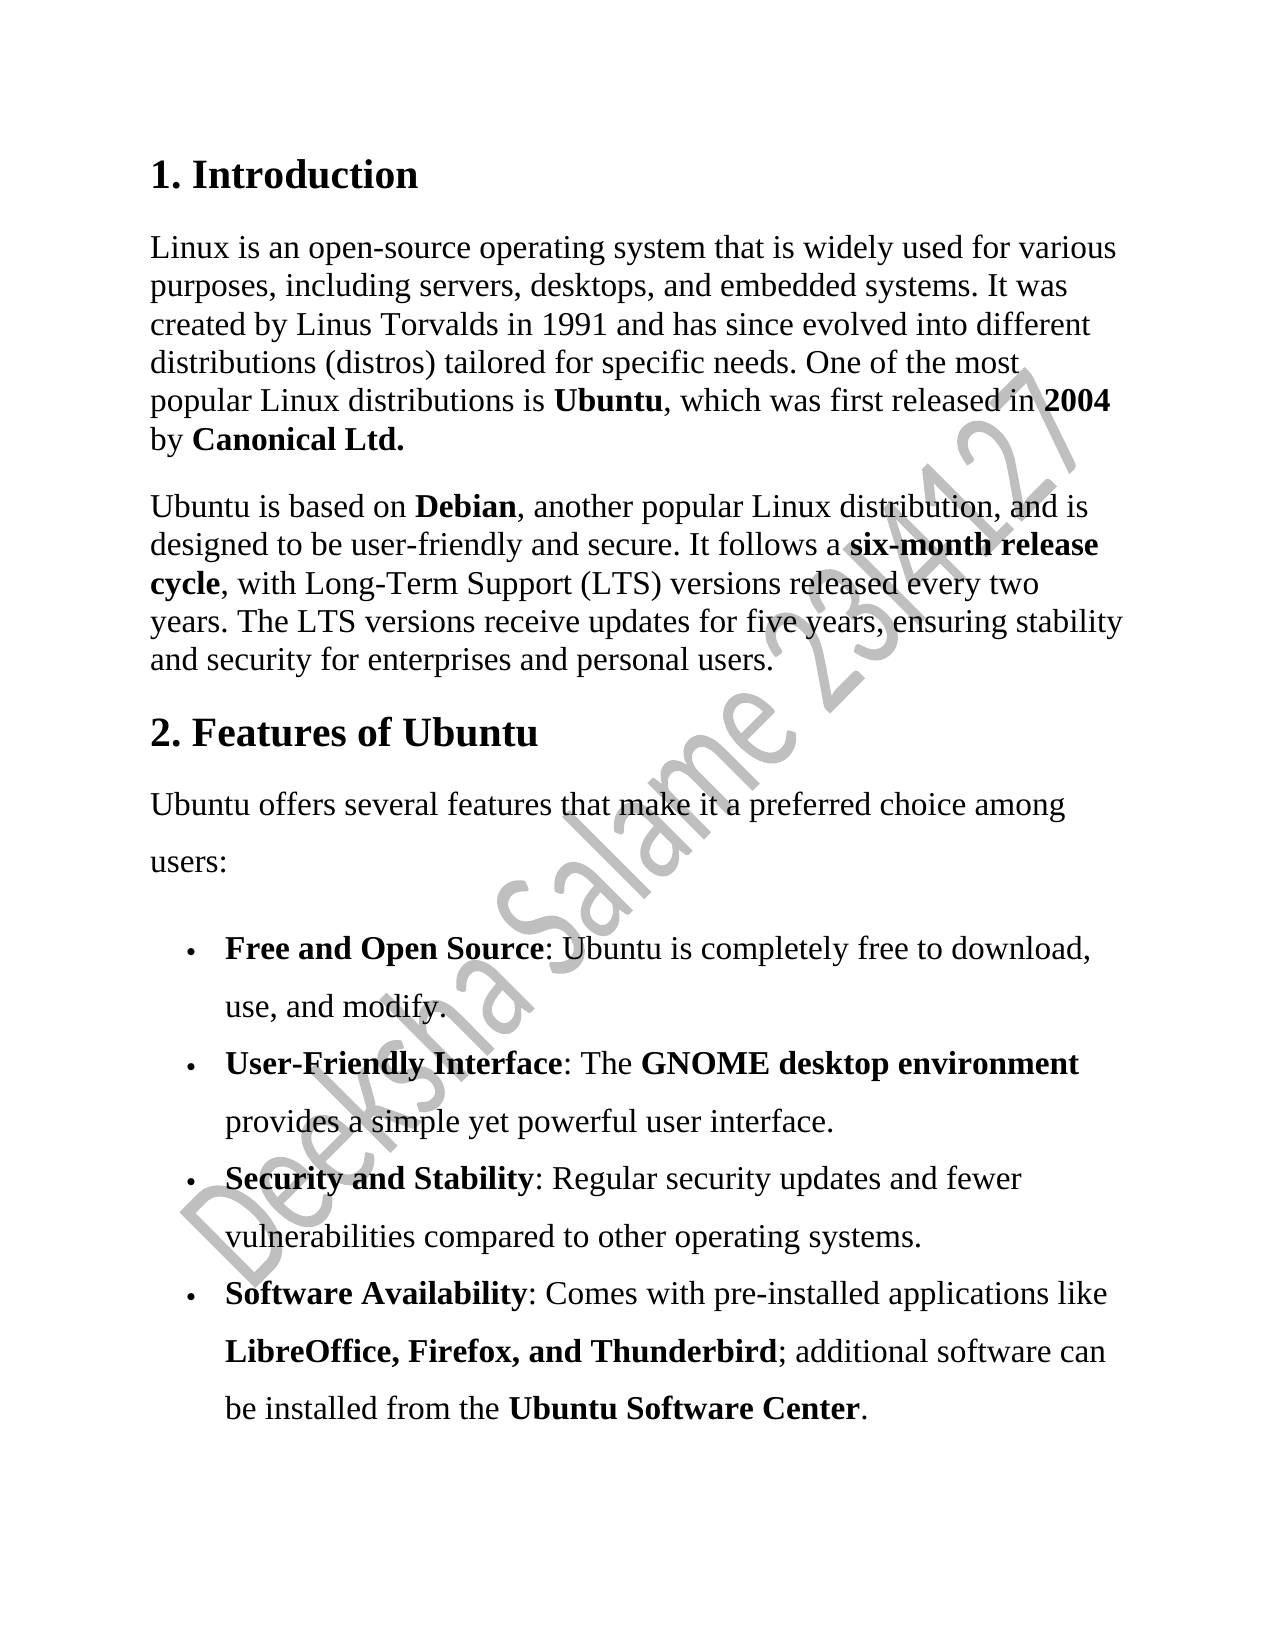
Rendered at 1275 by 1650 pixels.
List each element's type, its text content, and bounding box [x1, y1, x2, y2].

text Ubuntu is based on Debian, another popular Linux distribution, and is designed to be user-friendly and secure. It follows a six-month release cycle, with Long-Term Support (LTS) versions released every two years. The LTS versions receive updates for five years, ensuring stability and security for enterprises and personal users. [150, 486, 1125, 678]
text Linux is an open-source operating system that is widely used for various purposes, including servers, desktops, and embedded systems. It was created by Linus Torvalds in 1991 and has since evolved into different distributions (distros) tailored for specific needs. One of the most popular Linux distributions is Ubuntu, which was first released in 2004 by Canonical Ltd. [150, 227, 1125, 457]
list Free and Open Source: Ubuntu is completely free to download, use, and modify. [187, 928, 1125, 1024]
text 1. Introduction [150, 150, 1125, 198]
list Security and Stability: Regular security updates and fewer vulnerabilities compared to other operating systems. [187, 1158, 1125, 1254]
text 2. Features of Ubuntu [150, 707, 1125, 755]
text Ubuntu offers several features that make it a preferred choice among users: [150, 784, 1125, 880]
list User-Friendly Interface: The GNOME desktop environment provides a simple yet powerful user interface. [187, 1043, 1125, 1139]
list Software Availability: Comes with pre-installed applications like LibreOffice, Firefox, and Thunderbird; additional software can be installed from the Ubuntu Software Center. [187, 1273, 1125, 1427]
